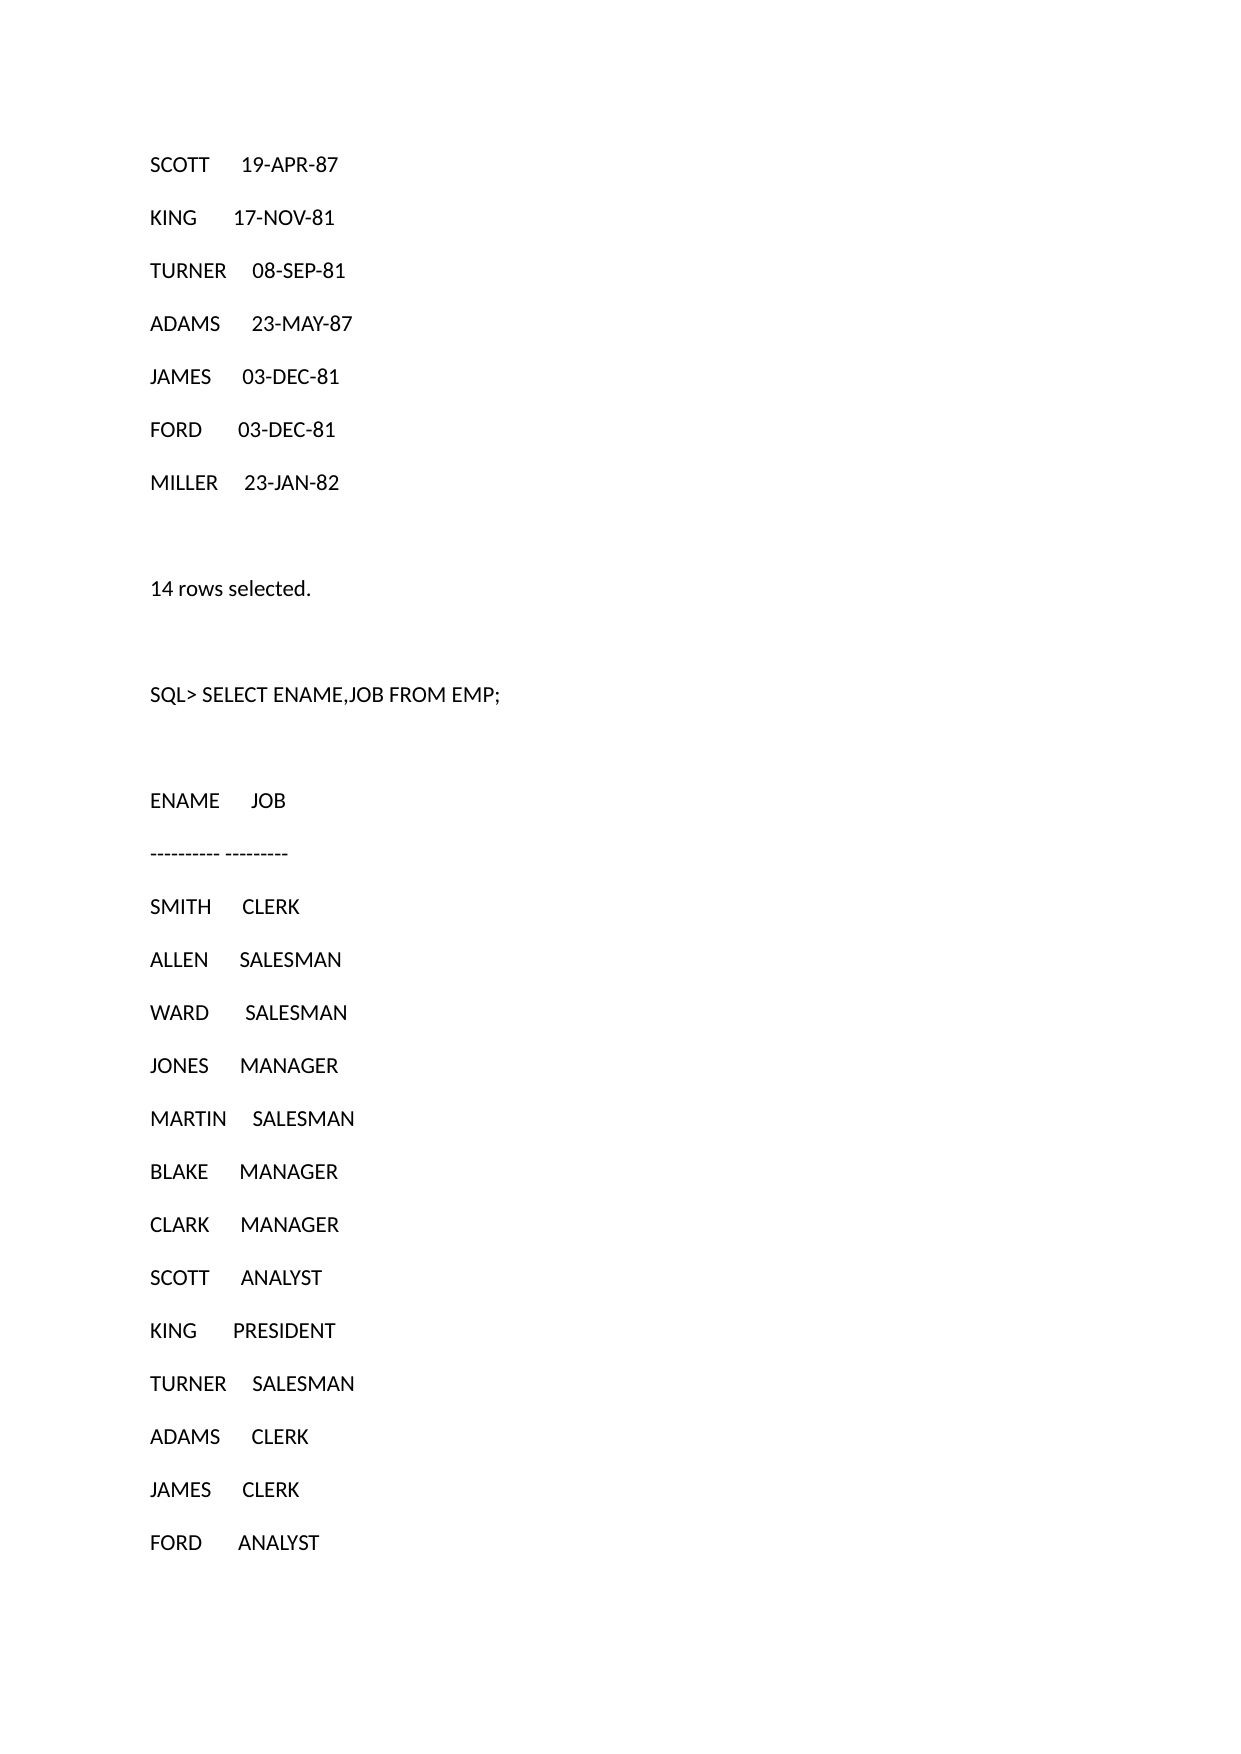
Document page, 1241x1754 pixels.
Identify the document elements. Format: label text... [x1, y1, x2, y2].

text FORD 03-DEC-81 [150, 415, 1090, 443]
text WARD SALESMAN [150, 998, 1090, 1026]
text ---------- --------- [150, 839, 1090, 867]
text JAMES 03-DEC-81 [150, 362, 1090, 390]
text TURNER SALESMAN [150, 1369, 1090, 1397]
text MARTIN SALESMAN [150, 1104, 1090, 1132]
text TURNER 08-SEP-81 [150, 256, 1090, 284]
text ADAMS 23-MAY-87 [150, 309, 1090, 337]
text 14 rows selected. [150, 574, 1090, 602]
text JONES MANAGER [150, 1051, 1090, 1079]
text FORD ANALYST [150, 1528, 1090, 1557]
text KING 17-NOV-81 [150, 203, 1090, 231]
text SCOTT ANALYST [150, 1263, 1090, 1291]
text ADAMS CLERK [150, 1422, 1090, 1451]
text ALLEN SALESMAN [150, 945, 1090, 973]
text MILLER 23-JAN-82 [150, 468, 1090, 496]
text SCOTT 19-APR-87 [150, 150, 1090, 178]
text ENAME JOB [150, 786, 1090, 814]
text SQL> SELECT ENAME,JOB FROM EMP; [150, 680, 1090, 708]
text BLAKE MANAGER [150, 1157, 1090, 1185]
text SMITH CLERK [150, 892, 1090, 920]
text CLARK MANAGER [150, 1210, 1090, 1238]
text JAMES CLERK [150, 1476, 1090, 1503]
text KING PRESIDENT [150, 1316, 1090, 1344]
